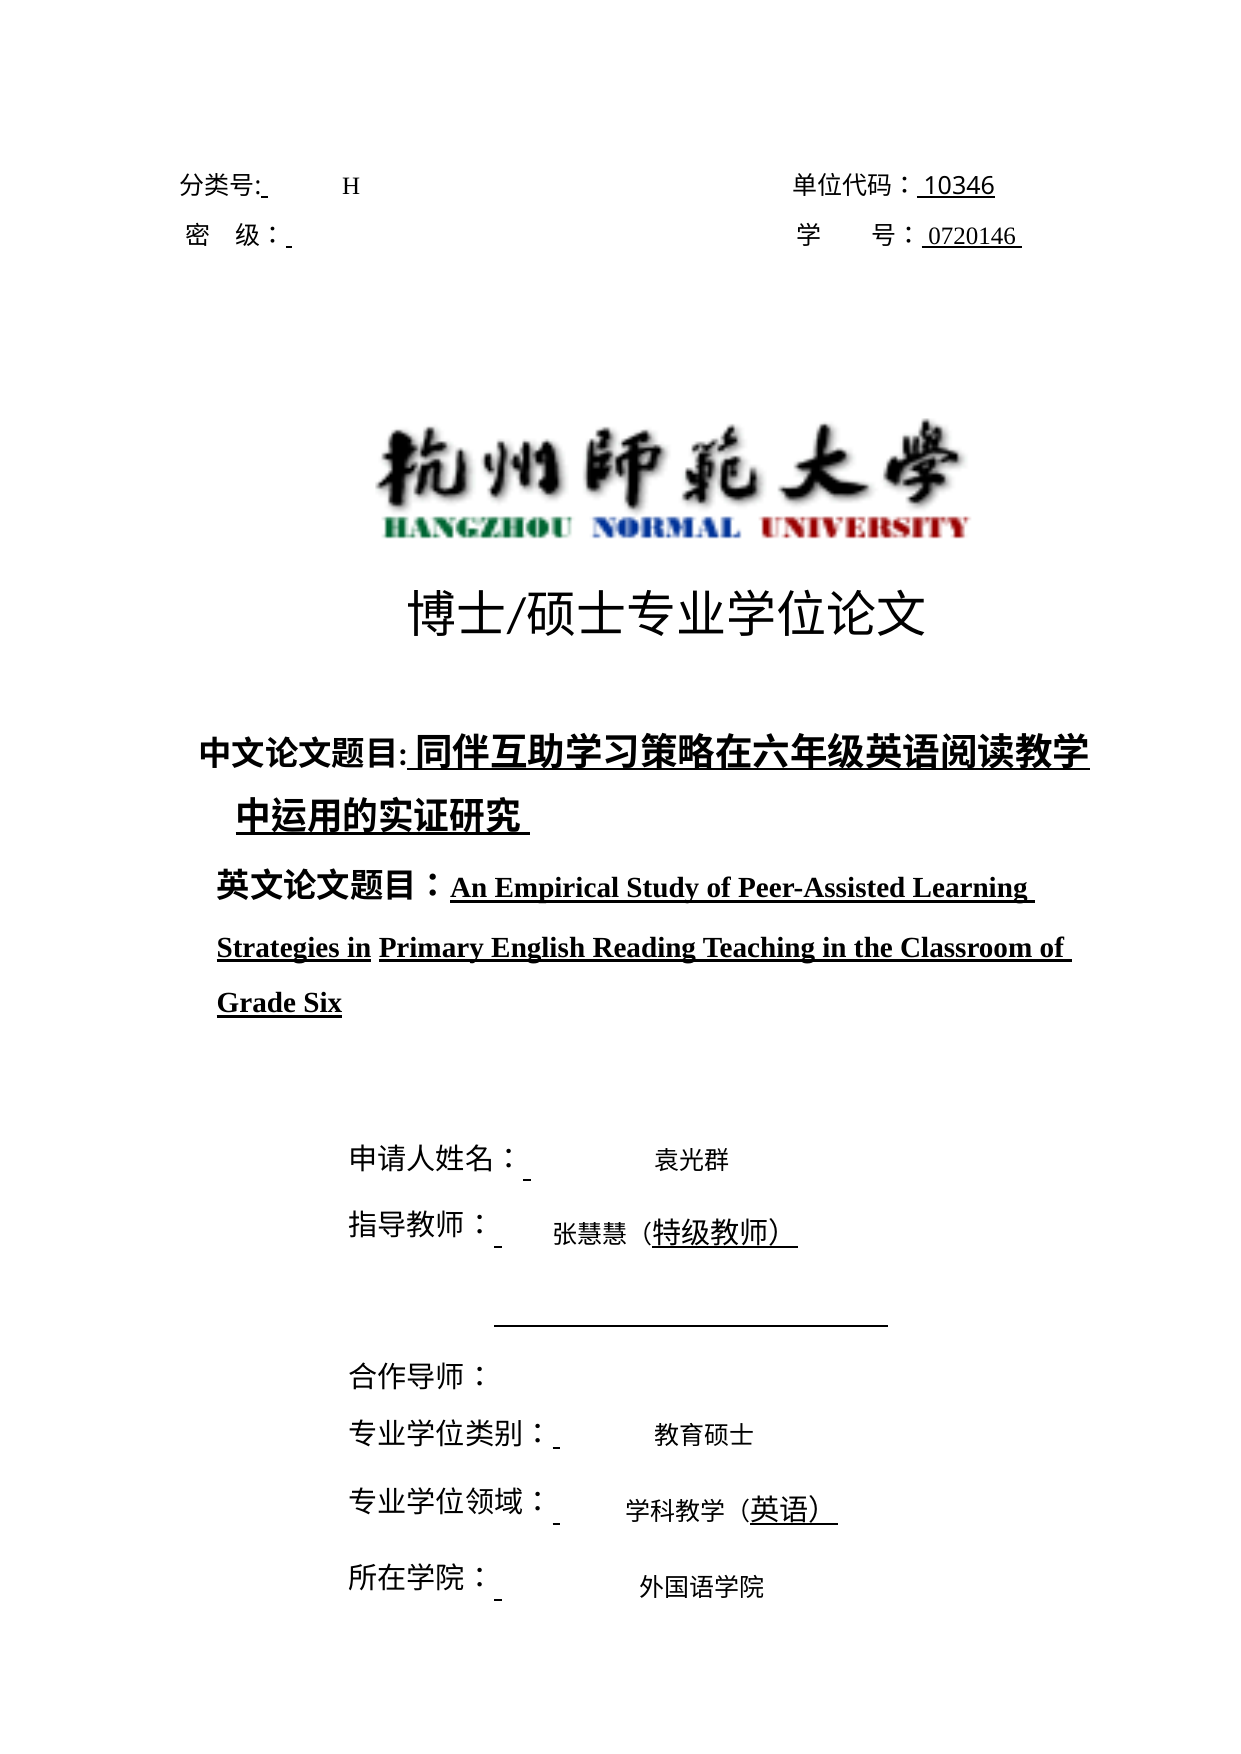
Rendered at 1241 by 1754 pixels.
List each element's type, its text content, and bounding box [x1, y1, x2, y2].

text 英文论文题目：An Empirical Study of Peer-Assisted Learning Strategies in Primary English Reading Teaching in the Classroom of Grade Six [216, 862, 1119, 1019]
text 申请人姓名： 袁光群 指导教师： 张慧慧（特级教师） [348, 1139, 888, 1252]
text 合作导师： [348, 1282, 1121, 1396]
text 博士/硕士专业学位论文 [407, 580, 1121, 646]
text 密 级： 学 号： 0720146 [186, 218, 1121, 252]
text 专业学位类别： 教育硕士 专业学位领域： 学科教学（英语） 所在学院： 外国语学院 [348, 1413, 903, 1605]
text 中文论文题目: 同伴互助学习策略在六年级英语阅读教学中运用的实证研究 [198, 725, 1121, 840]
text 分类号: H 单位代码： 10346 [179, 168, 1121, 202]
picture [374, 417, 981, 547]
